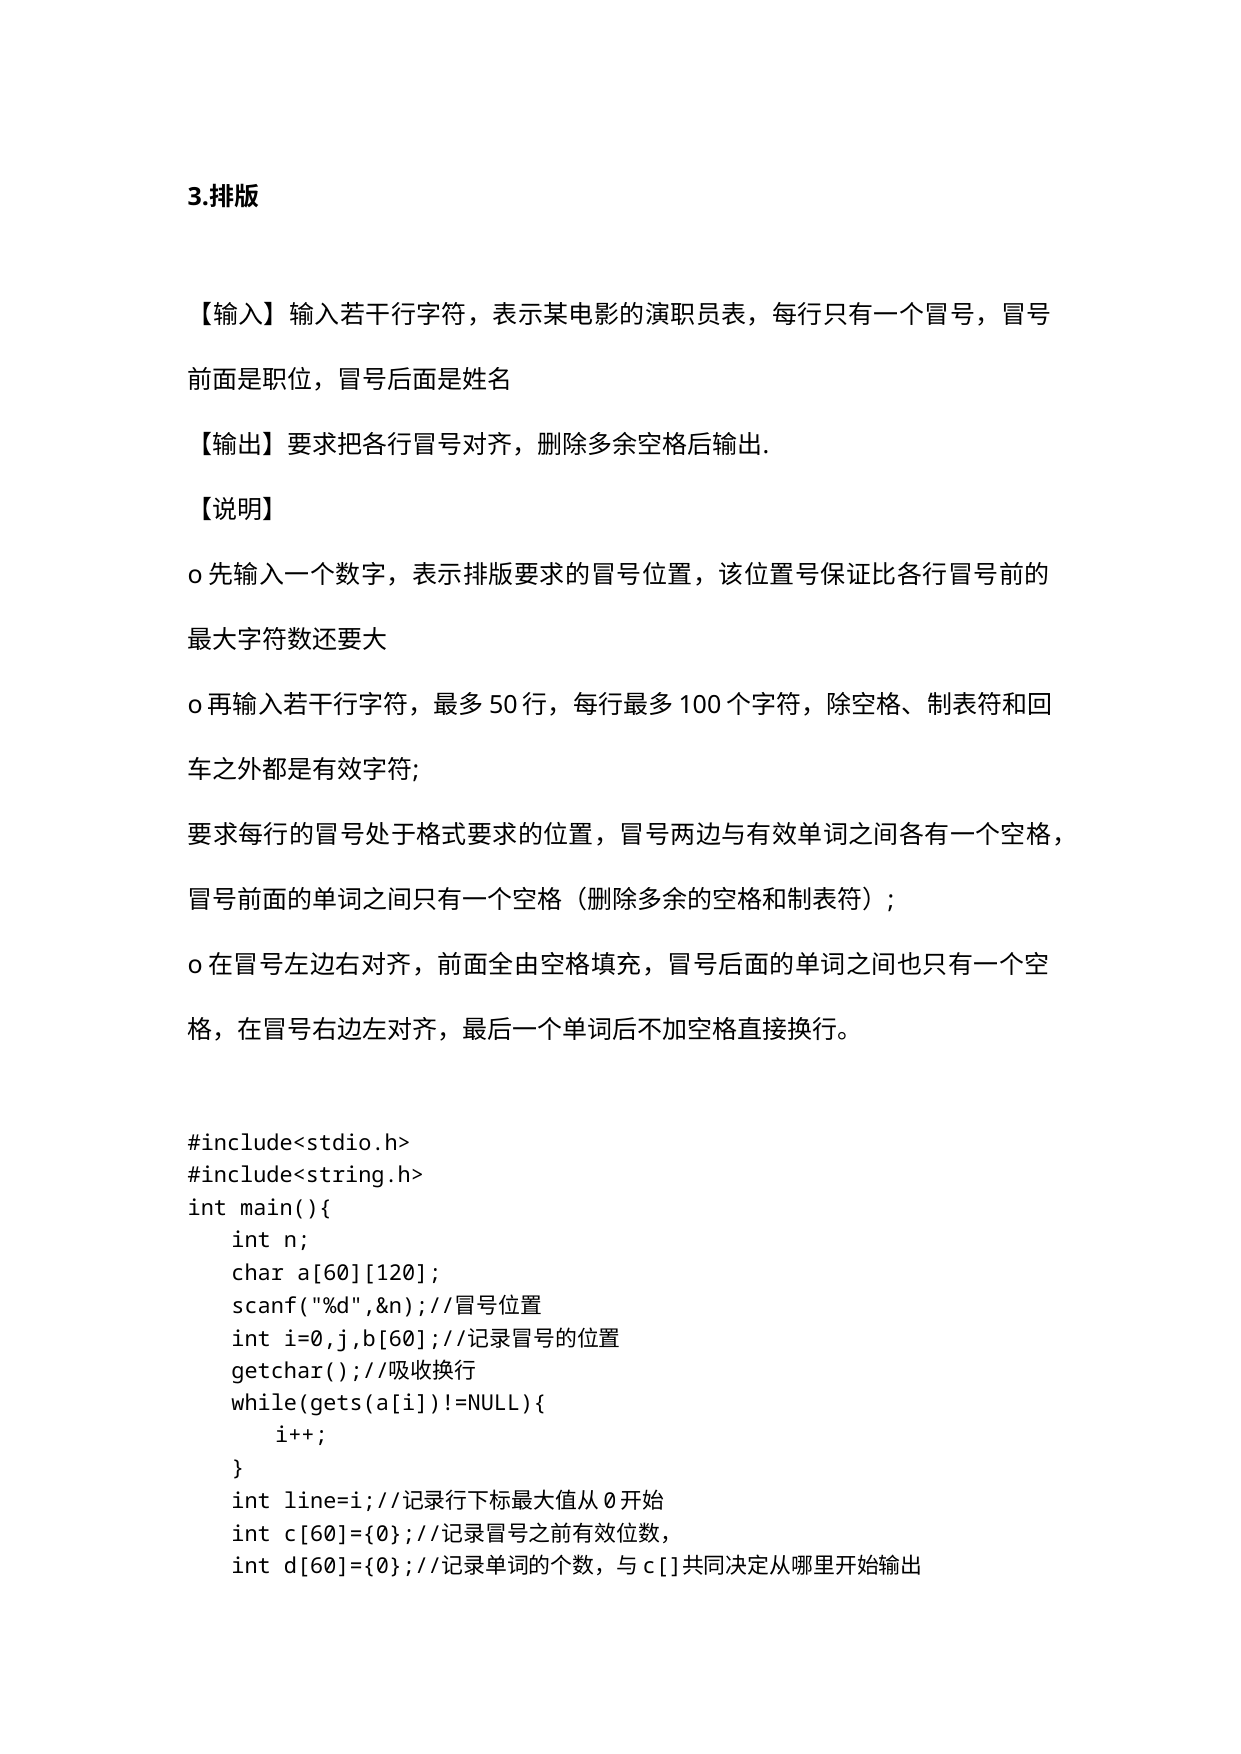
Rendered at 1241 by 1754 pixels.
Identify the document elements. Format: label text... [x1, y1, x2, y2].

text } [187, 1451, 1053, 1483]
text int main(){ [187, 1191, 1053, 1223]
text int c[60]={0};//记录冒号之前有效位数， [187, 1516, 1053, 1548]
text int i=0,j,b[60];//记录冒号的位置 [187, 1321, 1053, 1353]
text int d[60]={0};//记录单词的个数，与c[]共同决定从哪里开始输出 [187, 1548, 1053, 1581]
text 要求每行的冒号处于格式要求的位置，冒号两边与有效单词之间各有一个空格，冒号前面的单词之间只有一个空格（删除多余的空格和制表符）; [187, 801, 1053, 931]
text o先输入一个数字，表示排版要求的冒号位置，该位置号保证比各行冒号前的最大字符数还要大 [187, 541, 1053, 671]
text scanf("%d",&n);//冒号位置 [187, 1288, 1053, 1321]
text 【输出】要求把各行冒号对齐，删除多余空格后输出. [187, 411, 1053, 476]
text #include<stdio.h> [187, 1126, 1053, 1158]
text 【输入】输入若干行字符，表示某电影的演职员表，每行只有一个冒号，冒号前面是职位，冒号后面是姓名 [187, 281, 1053, 411]
text int n; [187, 1223, 1053, 1256]
text i++; [187, 1418, 1053, 1451]
text o在冒号左边右对齐，前面全由空格填充，冒号后面的单词之间也只有一个空格，在冒号右边左对齐，最后一个单词后不加空格直接换行。 [187, 931, 1053, 1061]
text char a[60][120]; [187, 1256, 1053, 1288]
text while(gets(a[i])!=NULL){ [187, 1386, 1053, 1418]
text o再输入若干行字符，最多50行，每行最多100个字符，除空格、制表符和回车之外都是有效字符; [187, 671, 1053, 801]
text int line=i;//记录行下标最大值从0开始 [187, 1483, 1053, 1516]
text getchar();//吸收换行 [187, 1353, 1053, 1386]
text 【说明】 [187, 476, 1053, 541]
text #include<string.h> [187, 1158, 1053, 1191]
subtitle 3.排版 [187, 162, 1053, 227]
